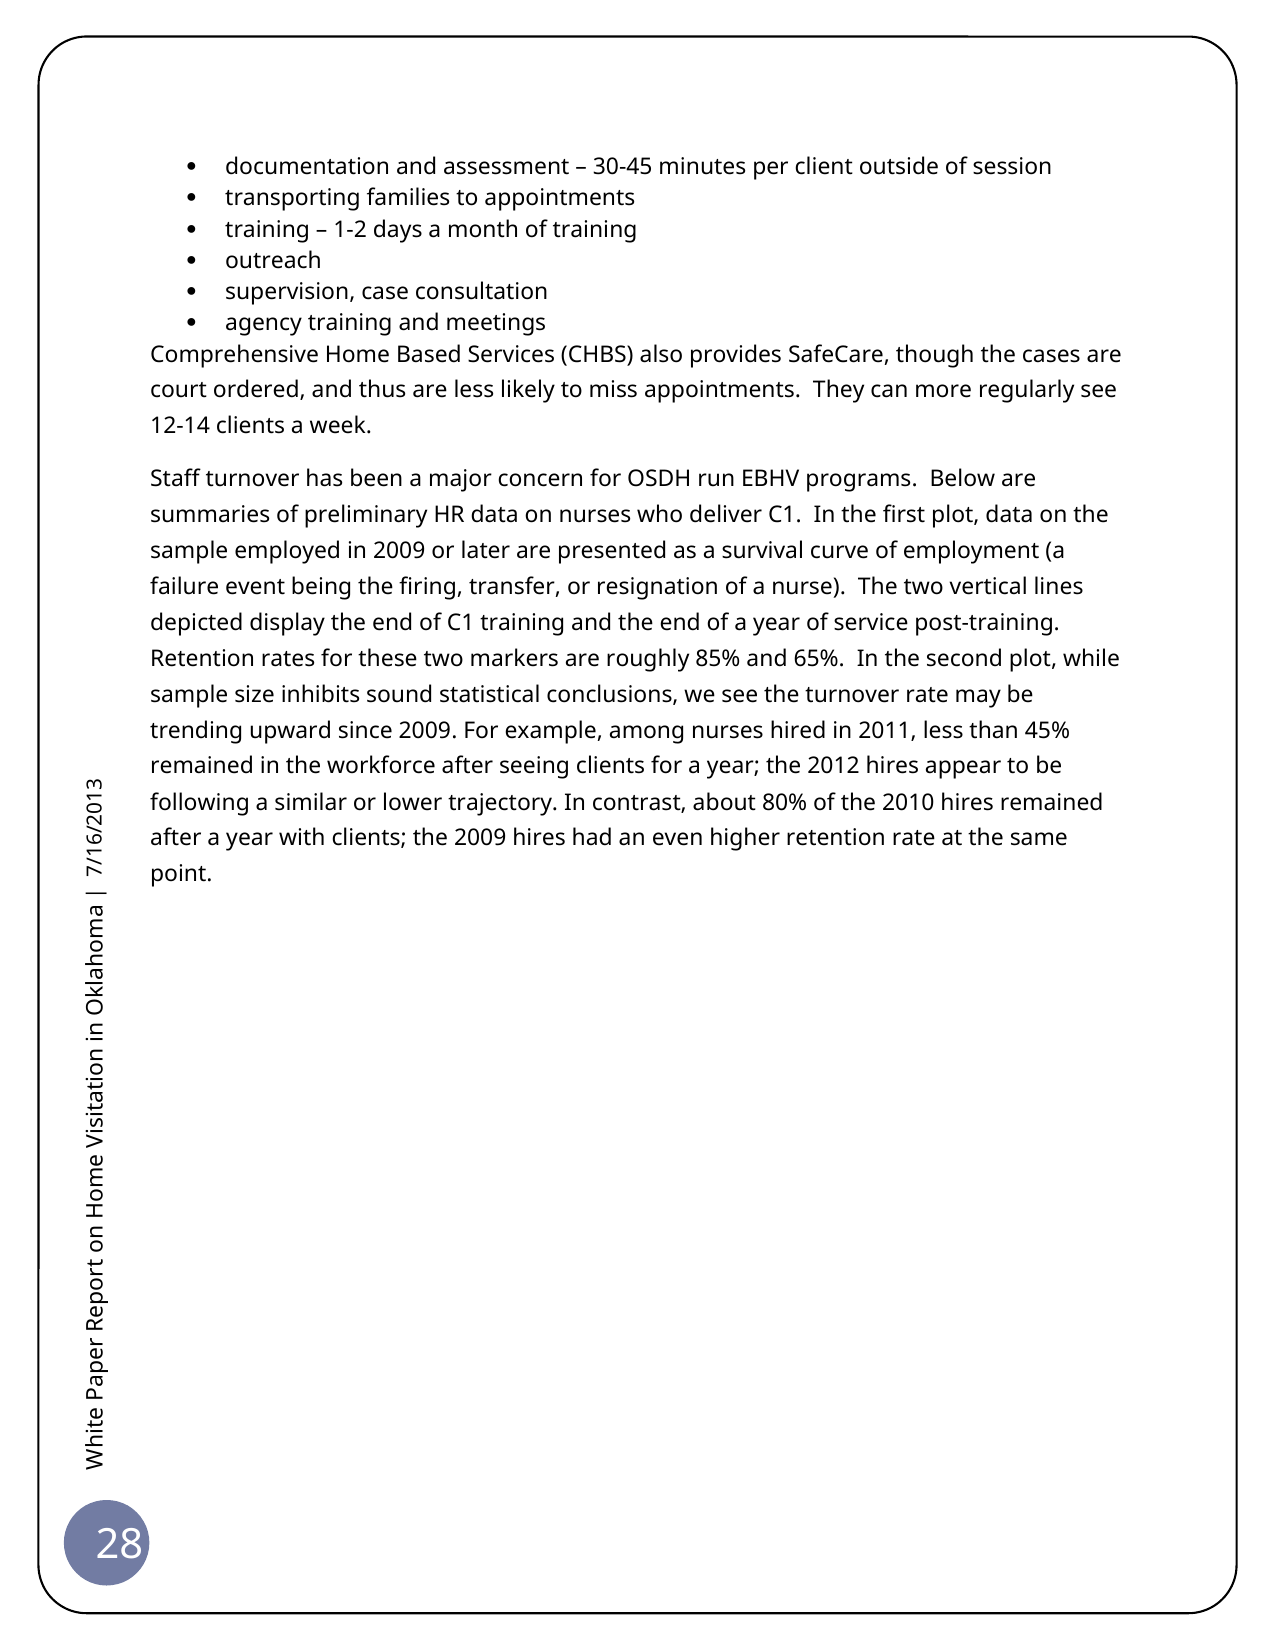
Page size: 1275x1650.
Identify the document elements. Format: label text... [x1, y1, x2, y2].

text Staff turnover has been a major concern for OSDH run EBHV programs. Below are summaries of preliminary HR data on nurses who deliver C1. In the first plot, data on the sample employed in 2009 or later are presented as a survival curve of employment (a failure event being the firing, transfer, or resignation of a nurse). The two vertical lines depicted display the end of C1 training and the end of a year of service post-training. Retention rates for these two markers are roughly 85% and 65%. In the second plot, while sample size inhibits sound statistical conclusions, we see the turnover rate may be trending upward since 2009. For example, among nurses hired in 2011, less than 45% remained in the workforce after seeing clients for a year; the 2012 hires appear to be following a similar or lower trajectory. In contrast, about 80% of the 2010 hires remained after a year with clients; the 2009 hires had an even higher retention rate at the same point. [150, 462, 1125, 888]
text Comprehensive Home Based Services (CHBS) also provides SafeCare, though the cases are court ordered, and thus are less likely to miss appointments. They can more regularly see 12-14 clients a week. [150, 337, 1125, 441]
list documentation and assessment – 30-45 minutes per client outside of session [187, 150, 1125, 181]
list transporting families to appointments [187, 181, 1125, 212]
list supervision, case consultation [187, 275, 1125, 306]
list outreach [187, 244, 1125, 275]
list training – 1-2 days a month of training [187, 212, 1125, 244]
list agency training and meetings [187, 306, 1125, 337]
